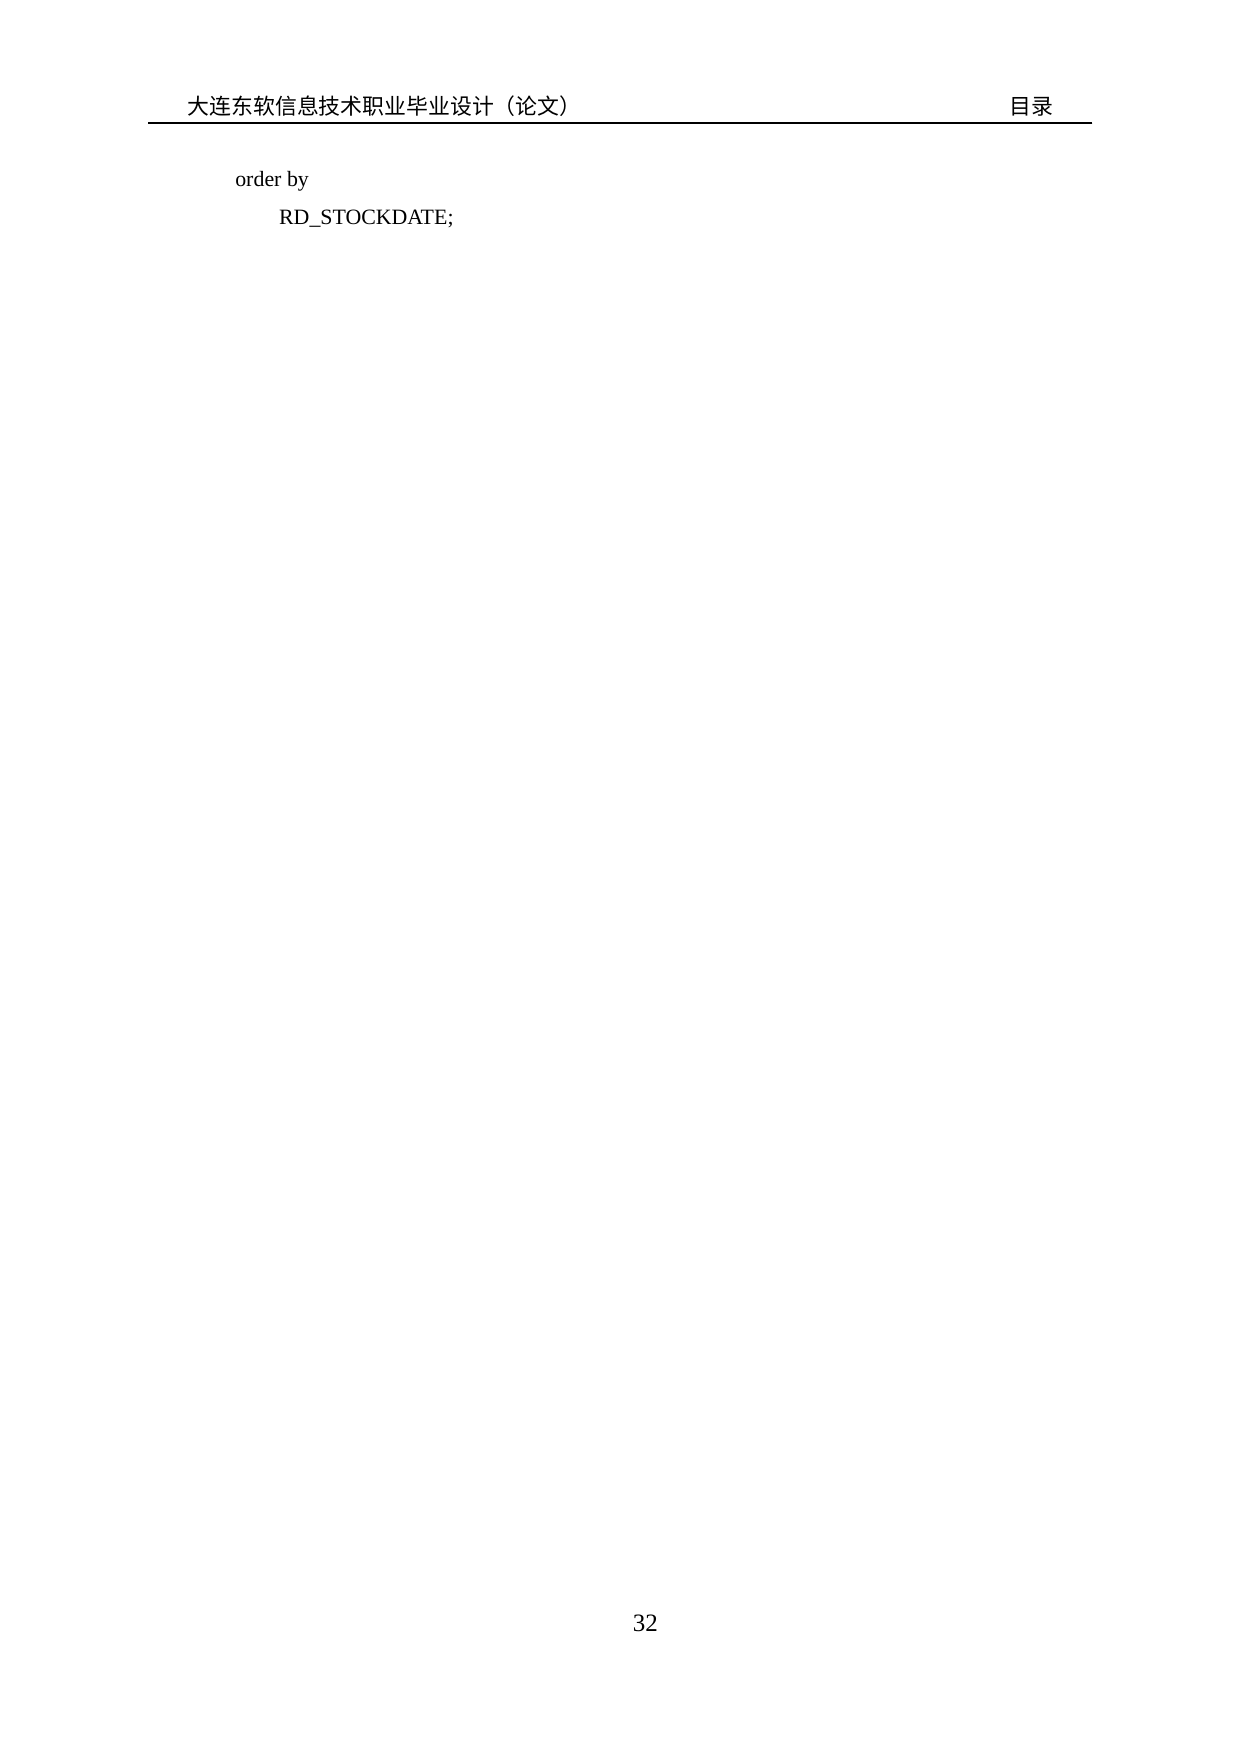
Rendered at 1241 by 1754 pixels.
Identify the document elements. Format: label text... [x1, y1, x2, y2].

text RD_STOCKDATE; [148, 201, 1092, 233]
text order by [148, 162, 1092, 194]
